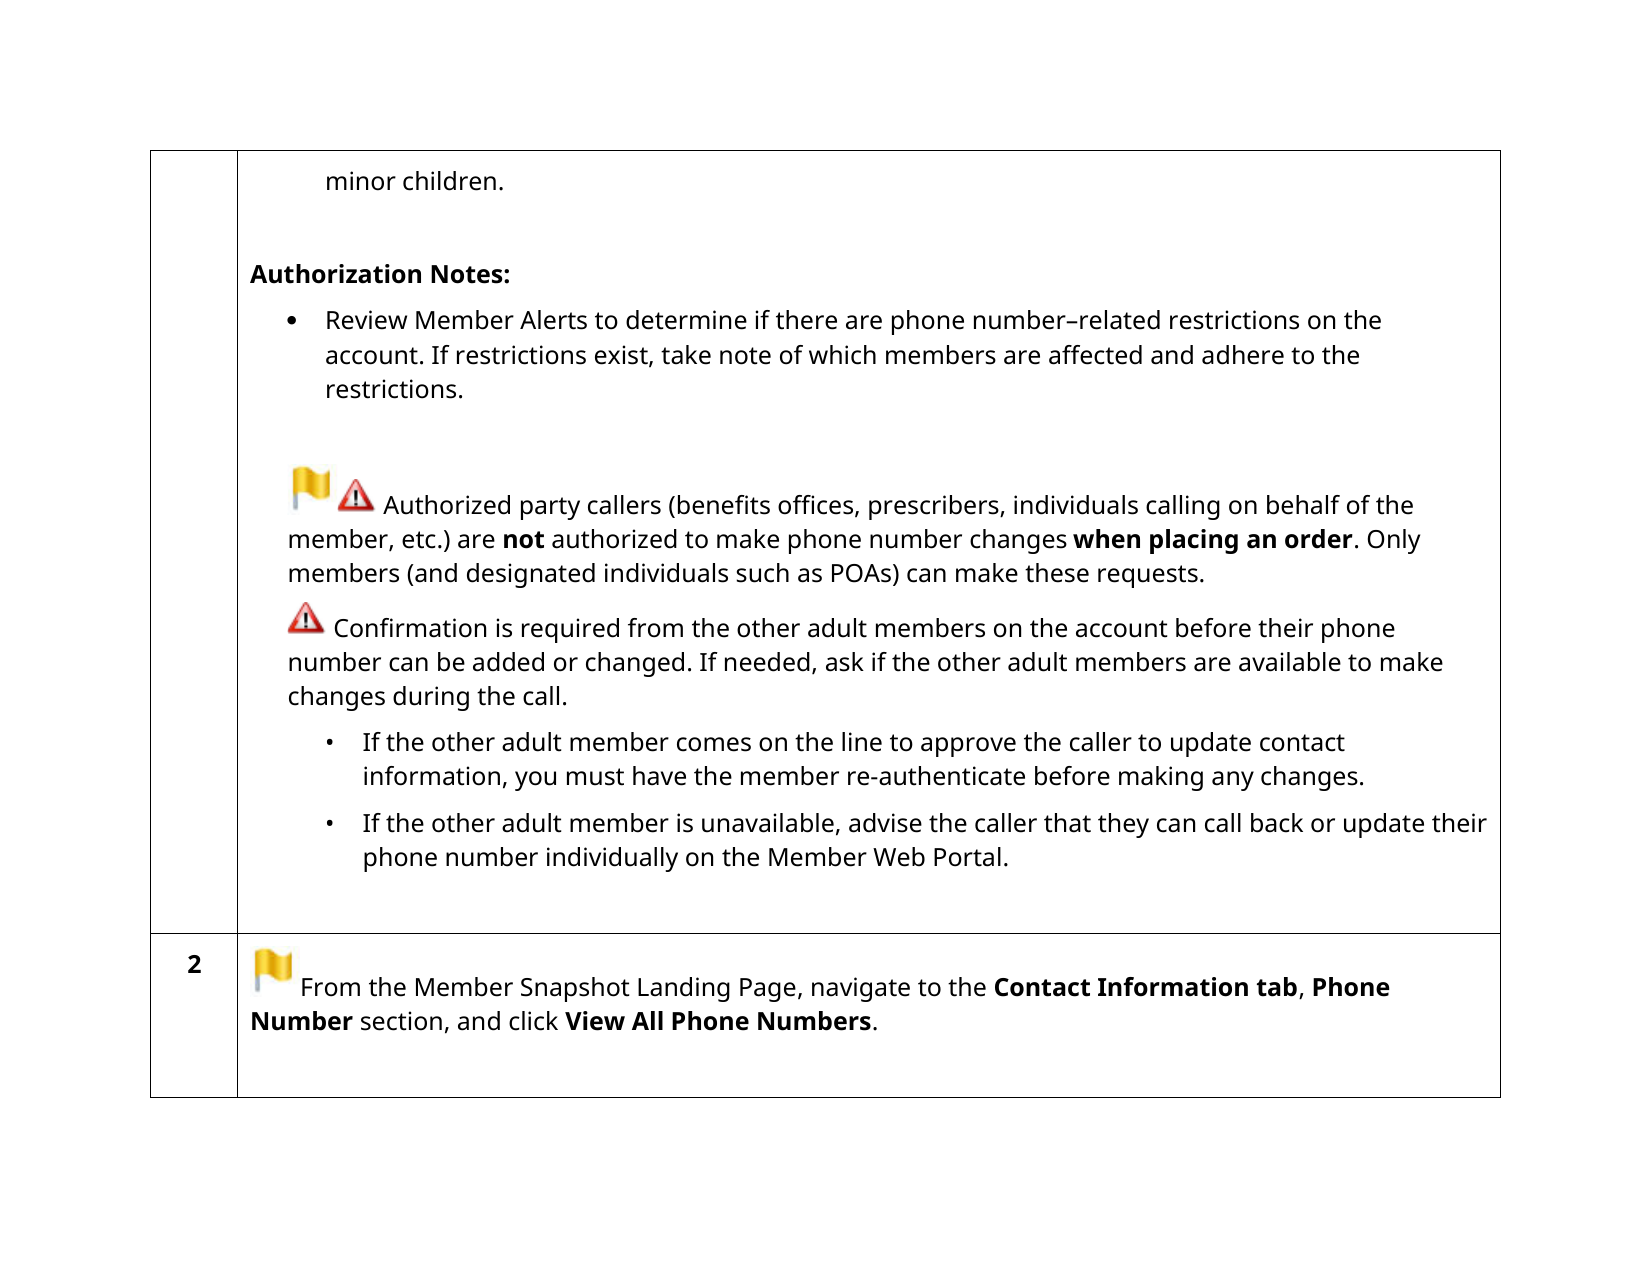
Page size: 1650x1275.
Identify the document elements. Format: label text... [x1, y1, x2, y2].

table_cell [238, 151, 1500, 933]
table_cell 2 [151, 934, 237, 1097]
table_cell 1 [151, 151, 237, 933]
picture [250, 946, 300, 997]
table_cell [238, 934, 1500, 1097]
picture [287, 602, 327, 637]
picture [287, 464, 377, 515]
